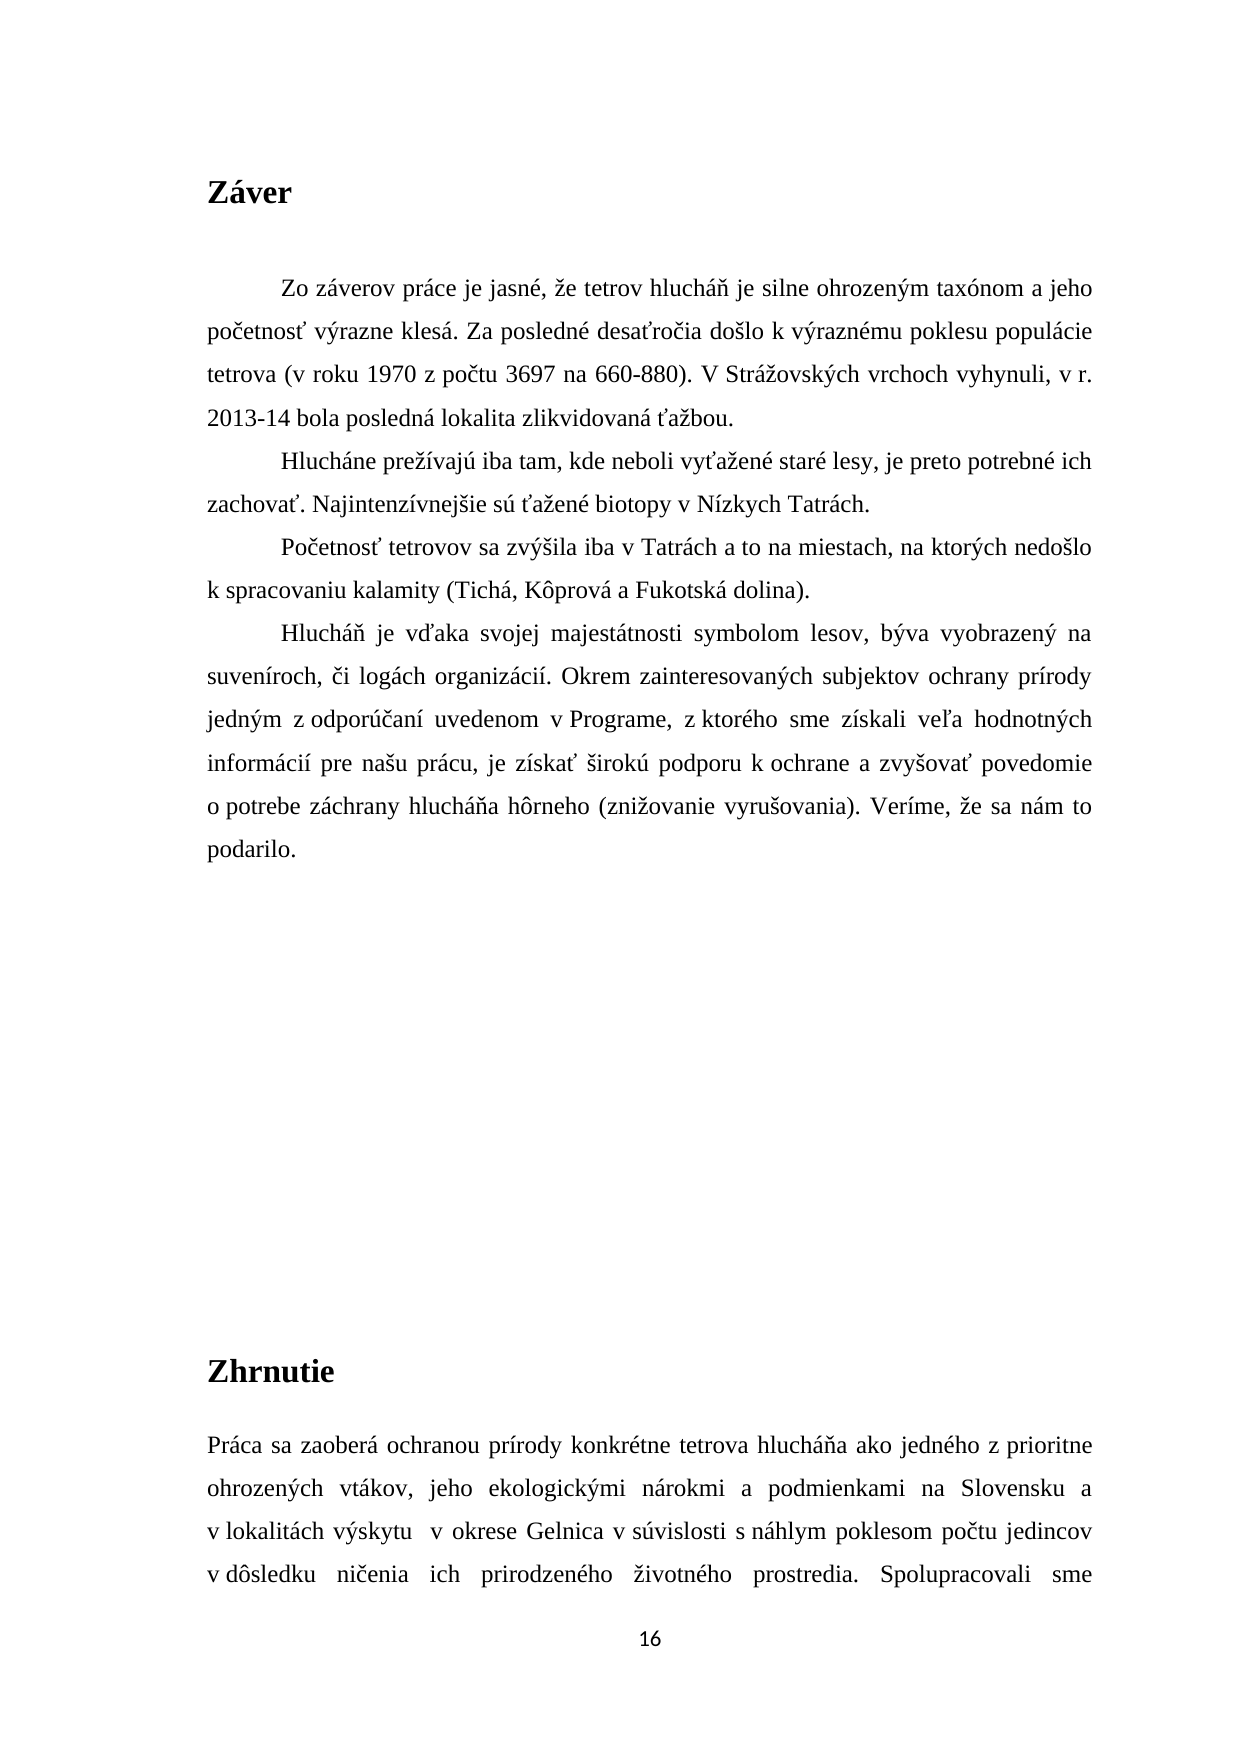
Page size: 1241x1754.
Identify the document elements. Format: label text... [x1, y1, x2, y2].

text Zhrnutie [207, 1351, 1092, 1390]
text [207, 1430, 1092, 1588]
text Početnosť tetrovov sa zvýšila iba v Tatrách a to na miestach, na ktorých nedošlo k spracovaniu kalamity (Tichá, Kôprová a Fukotská dolina). [207, 532, 1092, 604]
list Záver [207, 173, 1092, 211]
text Hlucháne prežívajú iba tam, kde neboli vyťažené staré lesy, je preto potrebné ich zachovať. Najintenzívnejšie sú ťažené biotopy v Nízkych Tatrách. [207, 446, 1092, 518]
text Hlucháň je vďaka svojej majestátnosti symbolom lesov, býva vyobrazený na suveníroch, či logách organizácií. Okrem zainteresovaných subjektov ochrany prírody jedným z odporúčaní uvedenom v Programe, z ktorého sme získali veľa hodnotných informácií pre našu prácu, je získať širokú podporu k ochrane a zvyšovať povedomie o potrebe záchrany hlucháňa hôrneho (znižovanie vyrušovania). Veríme, že sa nám to podarilo. [207, 618, 1092, 863]
text Zo záverov práce je jasné, že tetrov hlucháň je silne ohrozeným taxónom a jeho početnosť výrazne klesá. Za posledné desaťročia došlo k výraznému poklesu populácie tetrova (v roku 1970 z počtu 3697 na 660-880). V Strážovských vrchoch vyhynuli, v r. 2013-14 bola posledná lokalita zlikvidovaná ťažbou. [207, 273, 1092, 431]
